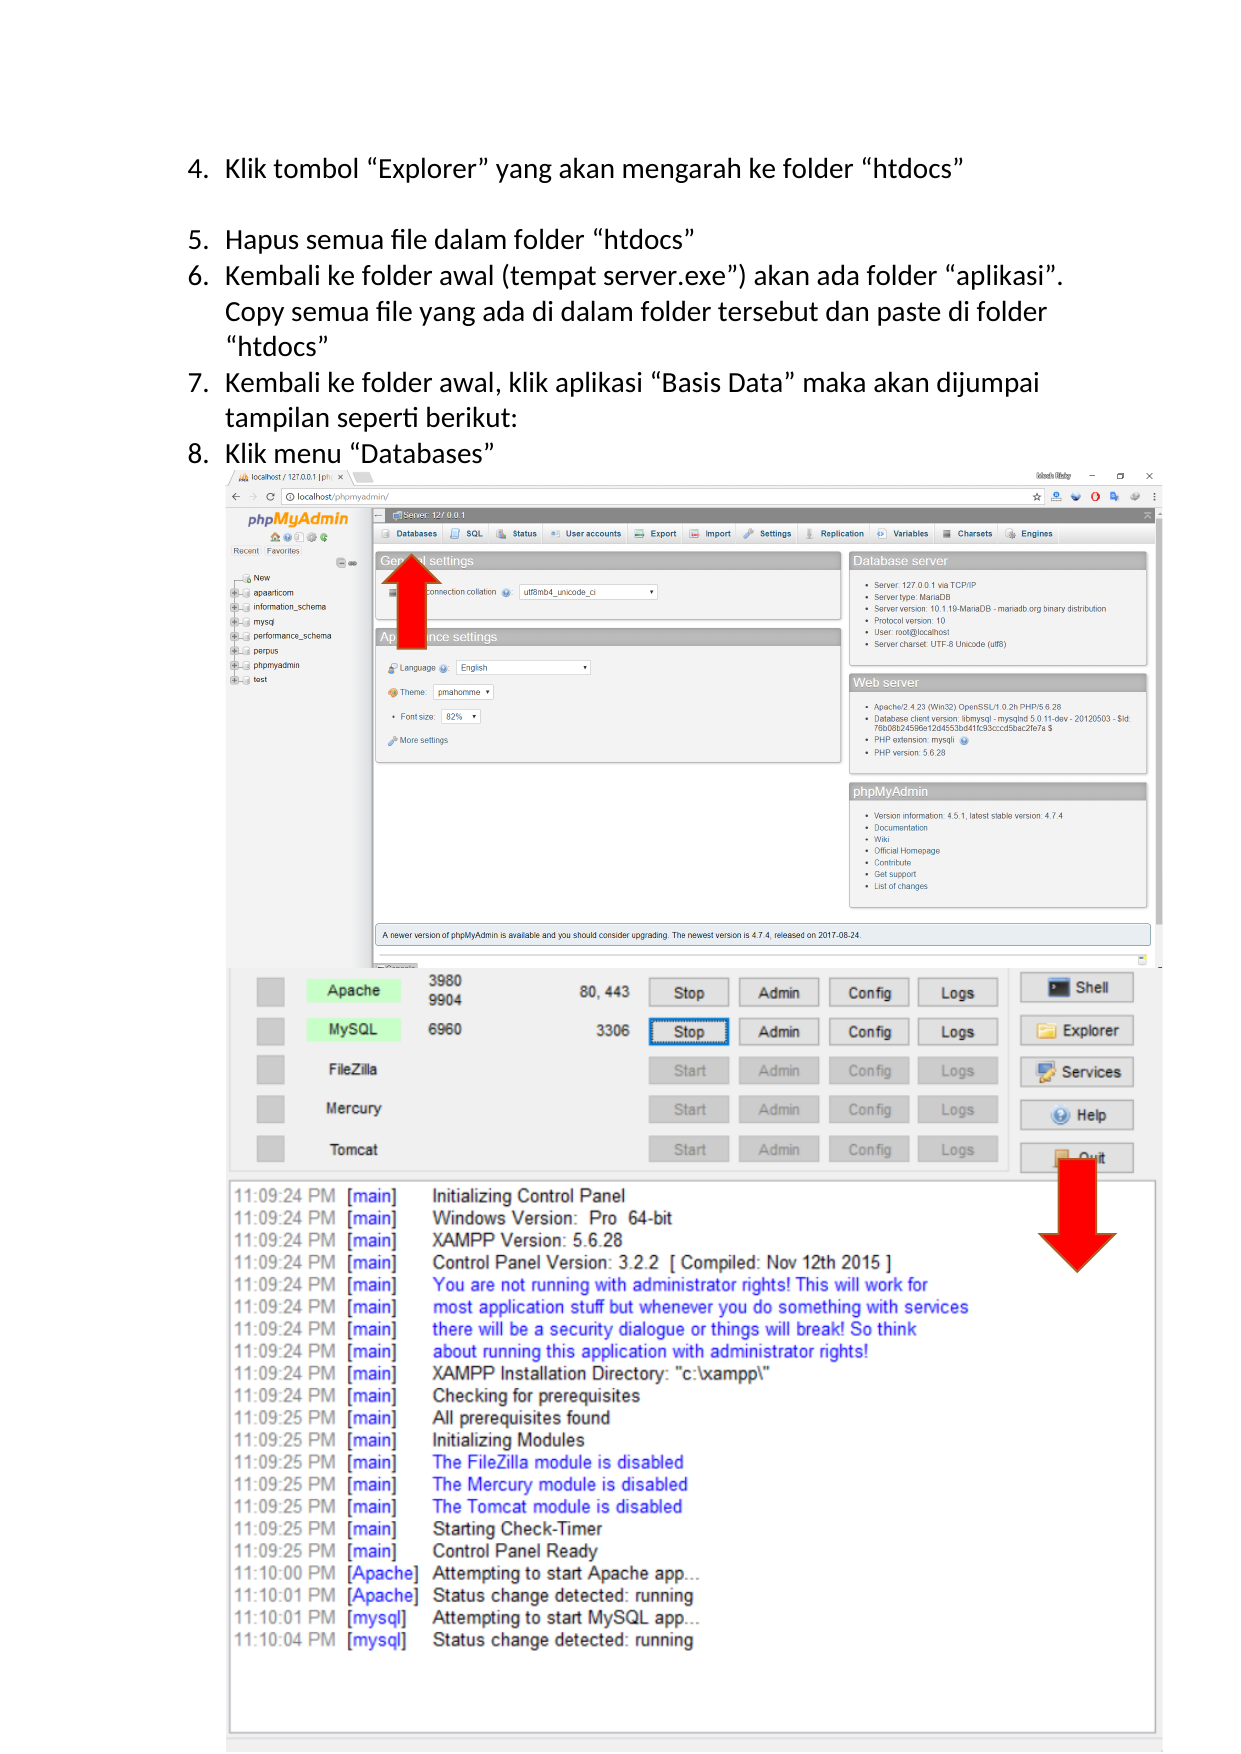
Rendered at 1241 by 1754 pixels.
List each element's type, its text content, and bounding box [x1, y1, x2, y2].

list Klik menu “Databases” [187, 435, 1090, 471]
list Hapus semua file dalam folder “htdocs” [187, 221, 1090, 257]
picture [225, 470, 1162, 1749]
list Kembali ke folder awal, klik aplikasi “Basis Data” maka akan dijumpai tampilan seperti berikut: [187, 364, 1090, 435]
list Klik tombol “Explorer” yang akan mengarah ke folder “htdocs” [187, 150, 1090, 186]
list Kembali ke folder awal (tempat server.exe”) akan ada folder “aplikasi”. Copy semua file yang ada di dalam folder tersebut dan paste di folder “htdocs” [187, 257, 1090, 364]
